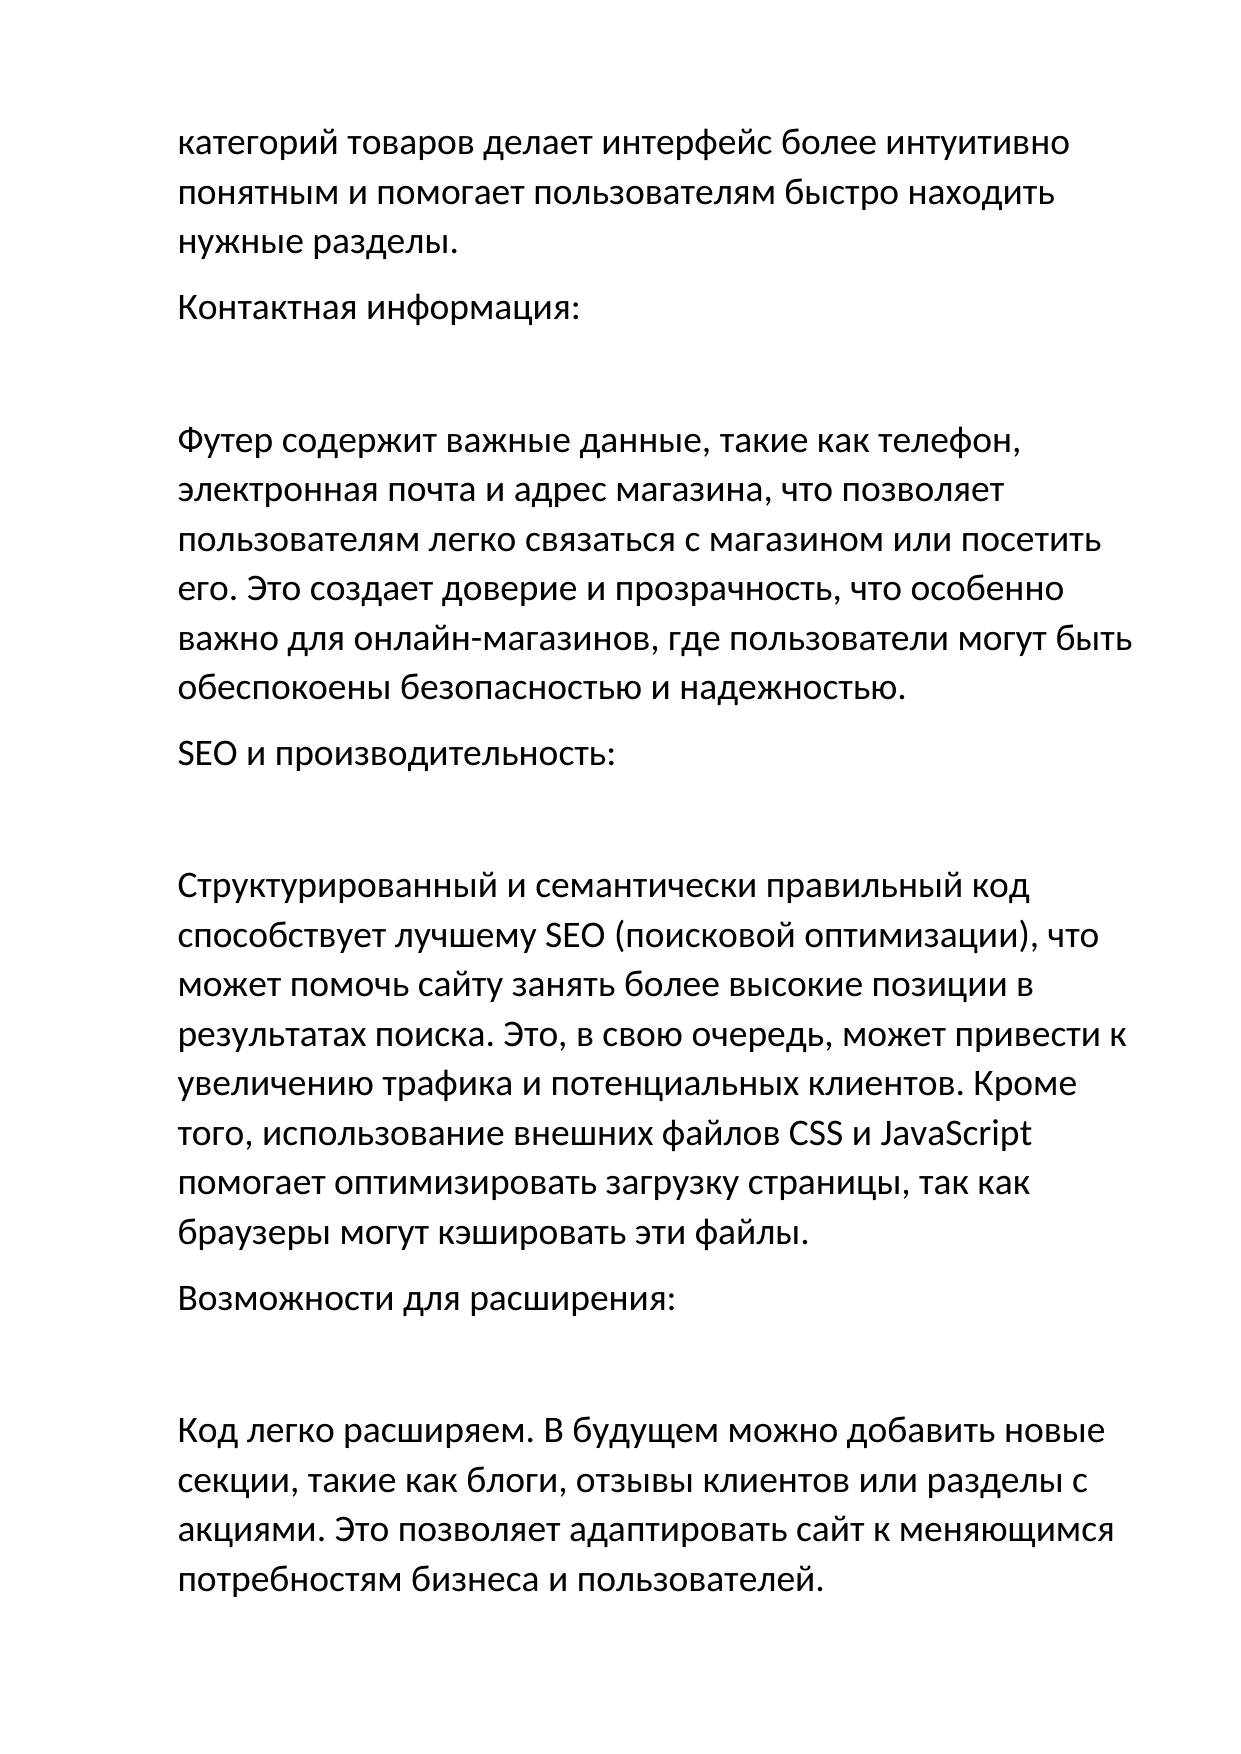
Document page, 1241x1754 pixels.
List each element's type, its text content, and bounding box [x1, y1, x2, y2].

text Возможности для расширения: [177, 1274, 1152, 1320]
text SEO и производительность: [177, 729, 1152, 775]
text Контактная информация: [177, 283, 1152, 329]
text Структурированный и семантически правильный код способствует лучшему SEO (поисковой оптимизации), что может помочь сайту занять более высокие позиции в результатах поиска. Это, в свою очередь, может привести к увеличению трафика и потенциальных клиентов. Кроме того, использование внешних файлов CSS и JavaScript помогает оптимизировать загрузку страницы, так как браузеры могут кэшировать эти файлы. [177, 861, 1152, 1253]
text Футер содержит важные данные, такие как телефон, электронная почта и адрес магазина, что позволяет пользователям легко связаться с магазином или посетить его. Это создает доверие и прозрачность, что особенно важно для онлайн-магазинов, где пользователи могут быть обеспокоены безопасностью и надежностью. [177, 416, 1152, 709]
text Код легко расширяем. В будущем можно добавить новые секции, такие как блоги, отзывы клиентов или разделы с акциями. Это позволяет адаптировать сайт к меняющимся потребностям бизнеса и пользователей. [177, 1406, 1152, 1600]
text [177, 118, 1152, 263]
